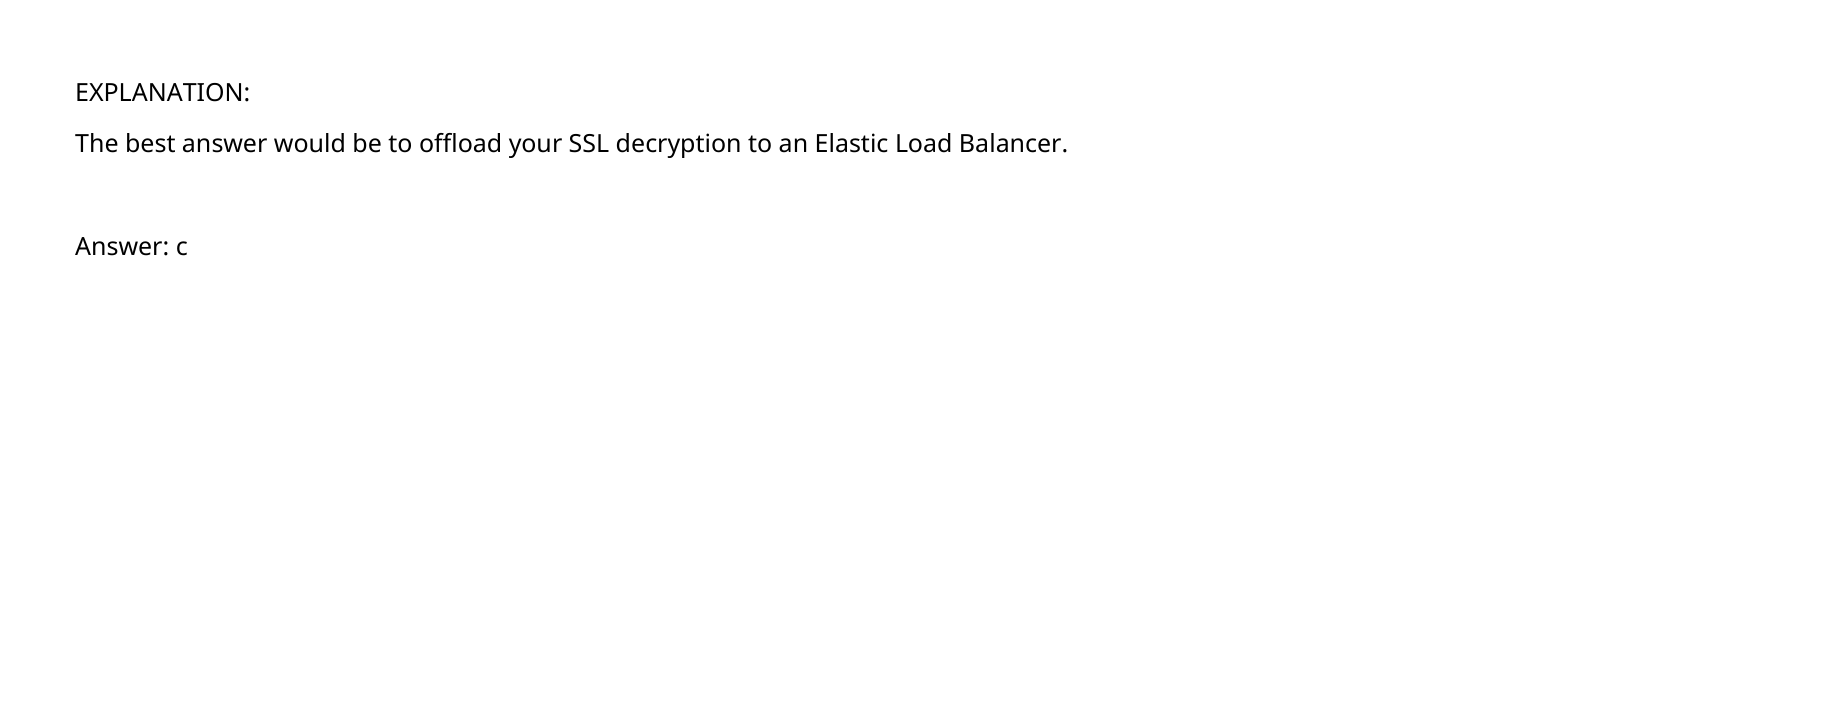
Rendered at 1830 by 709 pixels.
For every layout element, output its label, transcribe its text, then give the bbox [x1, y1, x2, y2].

text The best answer would be to offload your SSL decryption to an Elastic Load Balancer. [75, 126, 1754, 160]
text Answer: c [75, 228, 1754, 262]
text EXPLANATION: [75, 75, 1754, 109]
